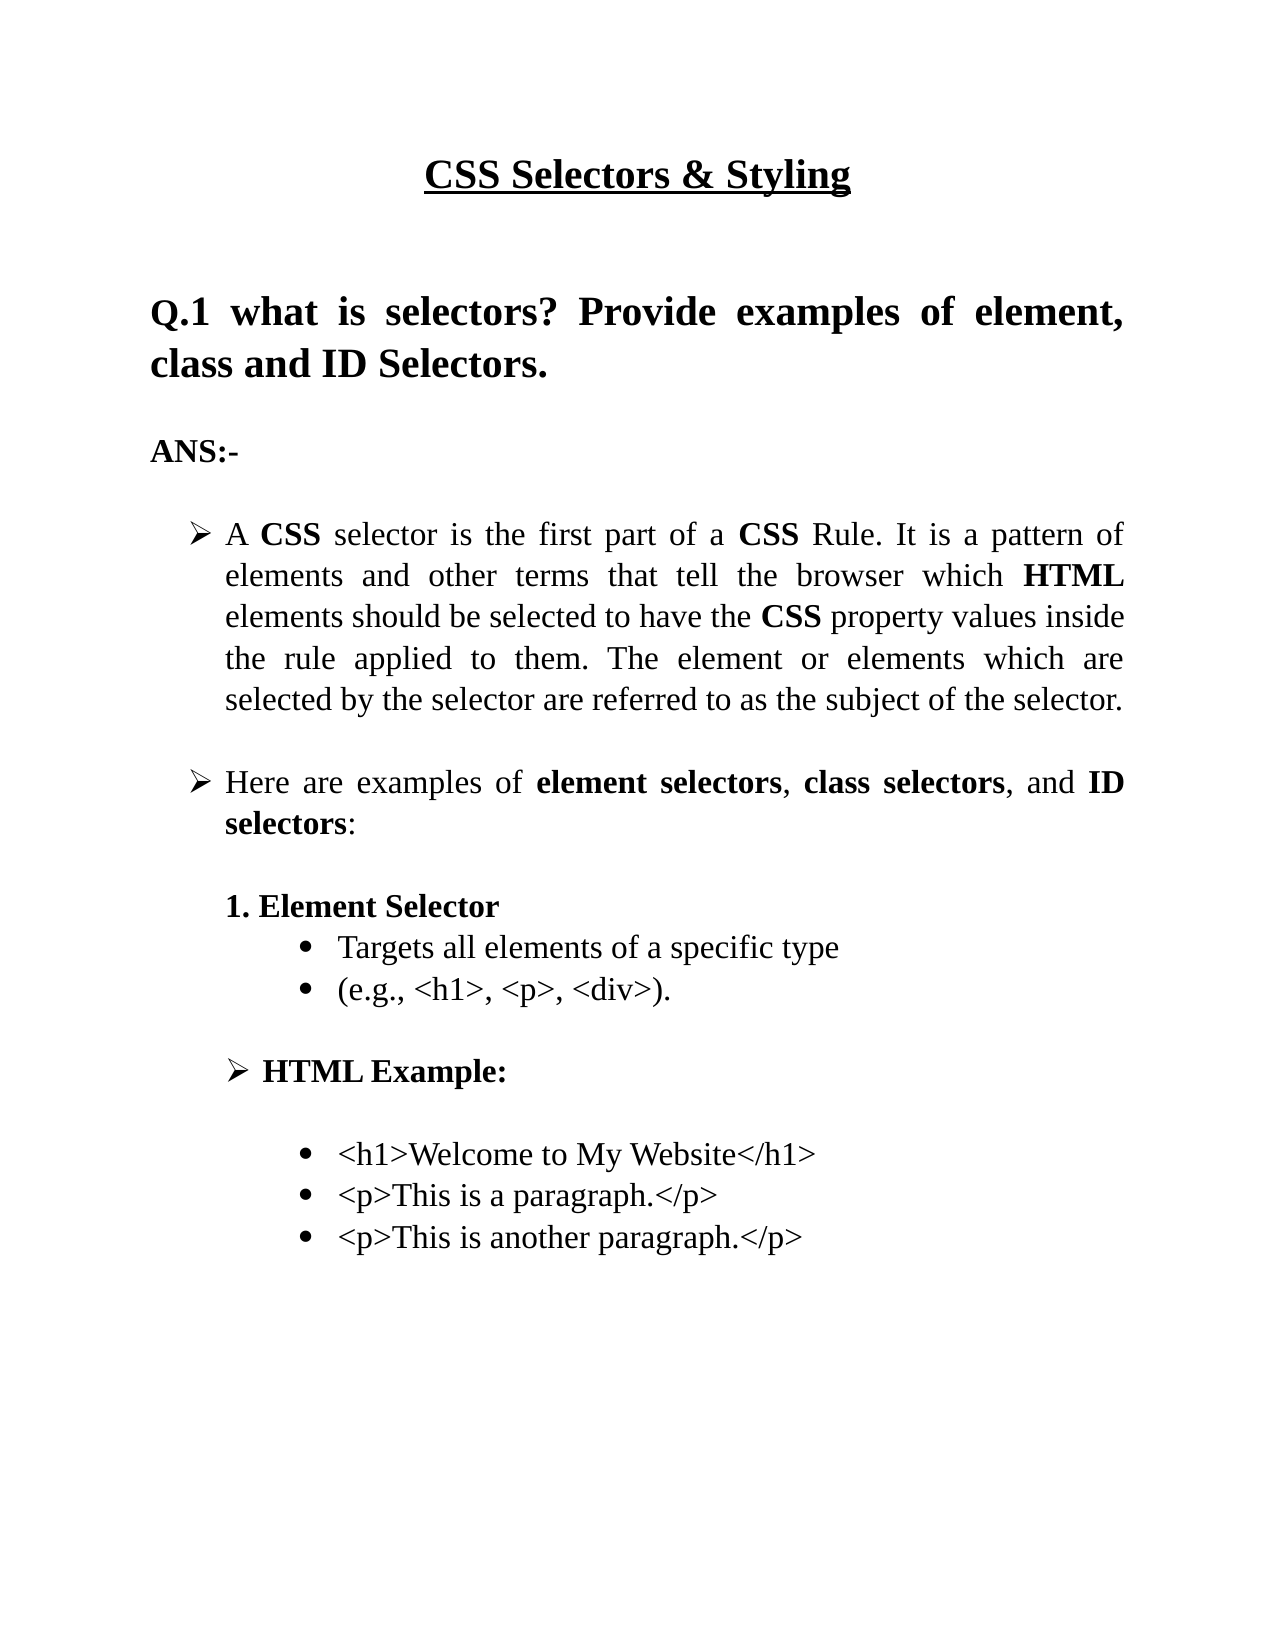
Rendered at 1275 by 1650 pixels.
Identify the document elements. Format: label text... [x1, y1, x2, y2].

list Here are examples of element selectors, class selectors, and ID selectors: [187, 762, 1125, 842]
list (e.g., <h1>, <p>, <div>). [300, 969, 1125, 1007]
text CSS Selectors & Styling [150, 150, 1125, 198]
list Targets all elements of a specific type [300, 928, 1125, 966]
list A CSS selector is the first part of a CSS Rule. It is a pattern of elements and other terms that tell the browser which HTML elements should be selected to have the CSS property values inside the rule applied to them. The element or elements which are selected by the selector are referred to as the subject of the selector. [187, 514, 1125, 718]
list <h1>Welcome to My Website</h1> [300, 1134, 1125, 1173]
list 1. Element Selector [225, 886, 1125, 924]
list <p>This is another paragraph.</p> [300, 1217, 1125, 1255]
list <p>This is a paragraph.</p> [300, 1176, 1125, 1214]
text Q.1 what is selectors? Provide examples of element, class and ID Selectors. [150, 287, 1125, 386]
list HTML Example: [225, 1052, 1125, 1090]
text ANS:- [150, 431, 1125, 470]
